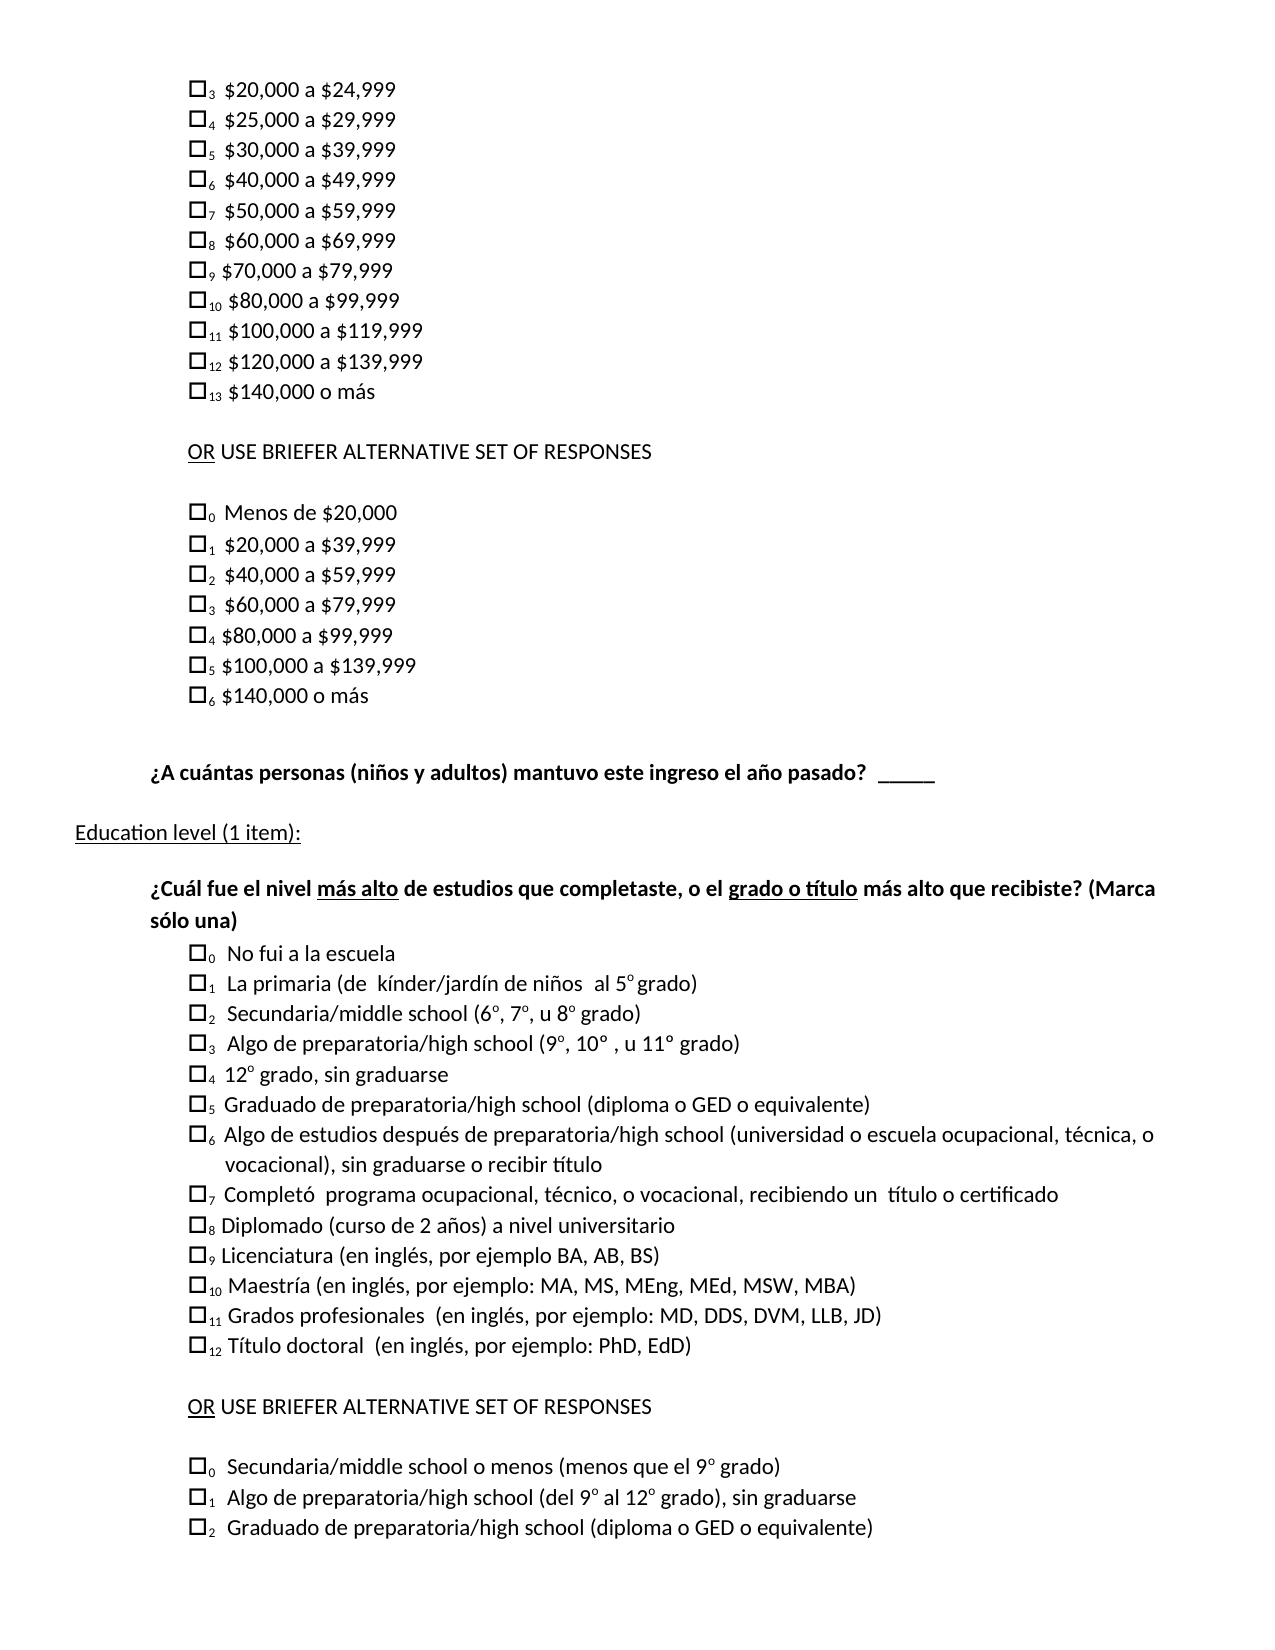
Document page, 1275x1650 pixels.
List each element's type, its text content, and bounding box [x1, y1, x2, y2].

text 3 $60,000 a $79,999 [187, 591, 1200, 618]
text 0 Secundaria/middle school o menos (menos que el 9o grado) [187, 1452, 1200, 1480]
text 4 12o grado, sin graduarse [187, 1060, 1200, 1088]
text 0 Menos de $20,000 [187, 498, 1200, 526]
text 3 $20,000 a $24,999 [187, 75, 1200, 103]
list ¿A cuántas personas (niños y adultos) mantuvo este ingreso el año pasado? _____ [150, 758, 1200, 786]
text 2 $40,000 a $59,999 [187, 560, 1200, 588]
text 4 $25,000 a $29,999 [187, 105, 1200, 133]
text 12 Título doctoral (en inglés, por ejemplo: PhD, EdD) [187, 1332, 1200, 1359]
text 7 Completó programa ocupacional, técnico, o vocacional, recibiendo un título o certificado [187, 1181, 1200, 1208]
text 5 $100,000 a $139,999 [187, 651, 1200, 679]
text 10 Maestría (en inglés, por ejemplo: MA, MS, MEng, MEd, MSW, MBA) [187, 1271, 1200, 1299]
text OR USE BRIEFER ALTERNATIVE SET OF RESPONSES [187, 437, 1200, 466]
text 6 $140,000 o más [187, 681, 1200, 709]
text 5 Graduado de preparatoria/high school (diploma o GED o equivalente) [187, 1090, 1200, 1118]
text 1 La primaria (de kínder/jardín de niños al 5o grado) [187, 969, 1200, 997]
text 1 $20,000 a $39,999 [187, 530, 1200, 558]
text 3 Algo de preparatoria/high school (9o, 10º , u 11º grado) [187, 1029, 1200, 1057]
text Education level (1 item): [75, 818, 1200, 846]
text 7 $50,000 a $59,999 [187, 196, 1200, 224]
text 11 Grados profesionales (en inglés, por ejemplo: MD, DDS, DVM, LLB, JD) [187, 1301, 1200, 1329]
text 2 Secundaria/middle school (6o, 7o, u 8o grado) [187, 999, 1200, 1027]
list ¿Cuál fue el nivel más alto de estudios que completaste, o el grado o título más alto que recibiste? (Marca sólo una) [150, 874, 1200, 935]
text OR USE BRIEFER ALTERNATIVE SET OF RESPONSES [187, 1392, 1200, 1420]
text 11 $100,000 a $119,999 [187, 317, 1200, 345]
text 8 Diplomado (curso de 2 años) a nivel universitario [187, 1211, 1200, 1239]
text 12 $120,000 a $139,999 [187, 347, 1200, 375]
text 13 $140,000 o más [187, 377, 1200, 405]
text 2 Graduado de preparatoria/high school (diploma o GED o equivalente) [187, 1513, 1200, 1541]
text 1 Algo de preparatoria/high school (del 9o al 12o grado), sin graduarse [187, 1483, 1200, 1511]
text 0 No fui a la escuela [187, 939, 1200, 967]
text 8 $60,000 a $69,999 [187, 226, 1200, 254]
text 10 $80,000 a $99,999 [187, 286, 1200, 314]
text 5 $30,000 a $39,999 [187, 135, 1200, 163]
text 6 $40,000 a $49,999 [187, 166, 1200, 194]
text 9 Licenciatura (en inglés, por ejemplo BA, AB, BS) [187, 1241, 1200, 1269]
text 9 $70,000 a $79,999 [187, 256, 1200, 284]
text 6 Algo de estudios después de preparatoria/high school (universidad o escuela ocupacional, técnica, o vocacional), sin graduarse o recibir título [187, 1120, 1200, 1178]
text 4 $80,000 a $99,999 [187, 621, 1200, 649]
